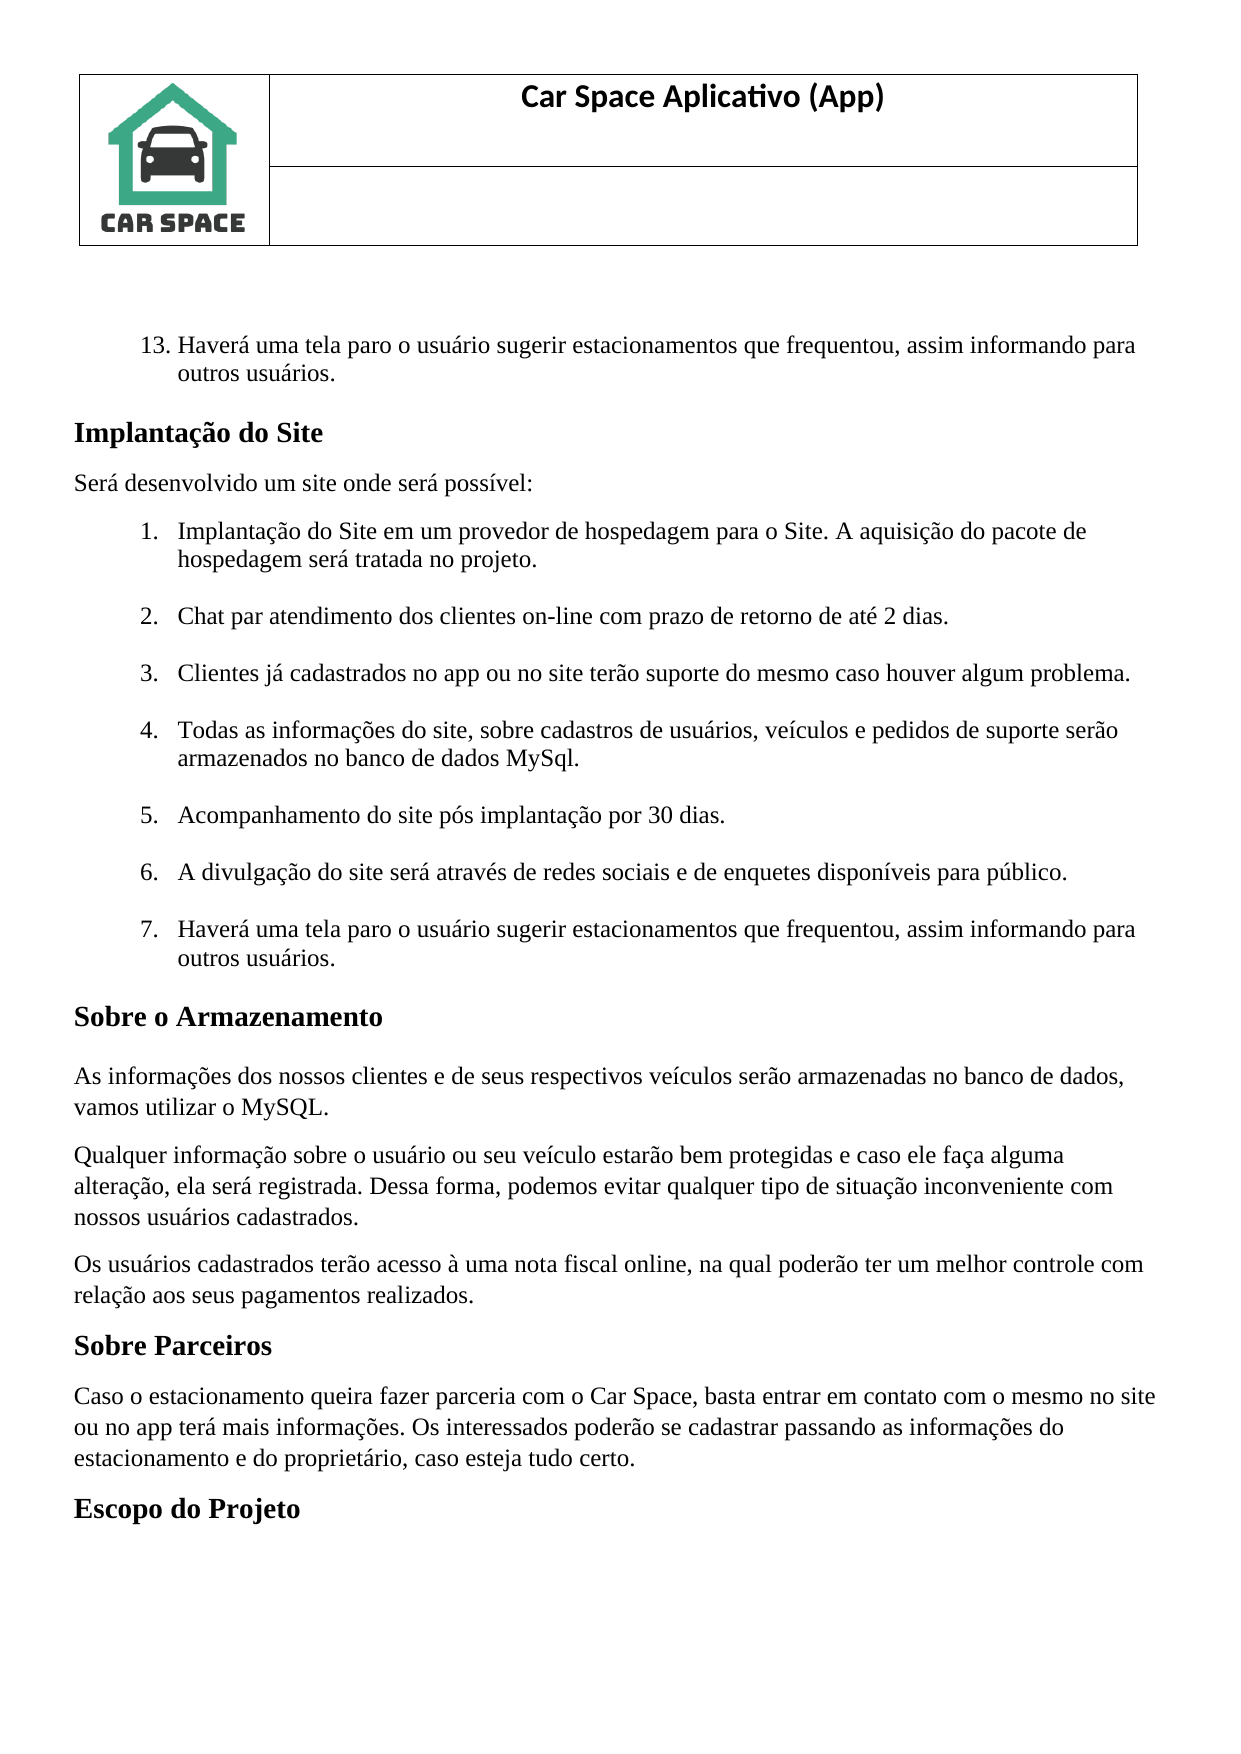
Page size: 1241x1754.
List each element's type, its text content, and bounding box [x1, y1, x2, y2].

list Haverá uma tela paro o usuário sugerir estacionamentos que frequentou, assim informando para outros usuários. [140, 914, 1167, 971]
text Será desenvolvido um site onde será possível: [74, 468, 1167, 497]
list Todas as informações do site, sobre cadastros de usuários, veículos e pedidos de suporte serão armazenados no banco de dados MySql. [140, 715, 1167, 772]
picture [96, 75, 251, 238]
text As informações dos nossos clientes e de seus respectivos veículos serão armazenadas no banco de dados, vamos utilizar o MySQL. [74, 1061, 1167, 1121]
list Haverá uma tela paro o usuário sugerir estacionamentos que frequentou, assim informando para outros usuários. [140, 330, 1167, 387]
list Acompanhamento do site pós implantação por 30 dias. [140, 800, 1167, 829]
list Clientes já cadastrados no app ou no site terão suporte do mesmo caso houver algum problema. [140, 658, 1167, 687]
text Caso o estacionamento queira fazer parceria com o Car Space, basta entrar em contato com o mesmo no site ou no app terá mais informações. Os interessados poderão se cadastrar passando as informações do estacionamento e do proprietário, caso esteja tudo certo. [74, 1381, 1167, 1472]
list Chat par atendimento dos clientes on-line com prazo de retorno de até 2 dias. [140, 601, 1167, 630]
text Sobre Parceiros [74, 1328, 1167, 1362]
list A divulgação do site será através de redes sociais e de enquetes disponíveis para público. [140, 857, 1167, 886]
list Implantação do Site em um provedor de hospedagem para o Site. A aquisição do pacote de hospedagem será tratada no projeto. [140, 516, 1167, 573]
text Escopo do Projeto [74, 1491, 1167, 1524]
text Os usuários cadastrados terão acesso à uma nota fiscal online, na qual poderão ter um melhor controle com relação aos seus pagamentos realizados. [74, 1249, 1167, 1309]
text Qualquer informação sobre o usuário ou seu veículo estarão bem protegidas e caso ele faça alguma alteração, ela será registrada. Dessa forma, podemos evitar qualquer tipo de situação inconveniente com nossos usuários cadastrados. [74, 1140, 1167, 1231]
text Sobre o Armazenamento [74, 999, 1063, 1033]
text Implantação do Site [74, 415, 1167, 449]
